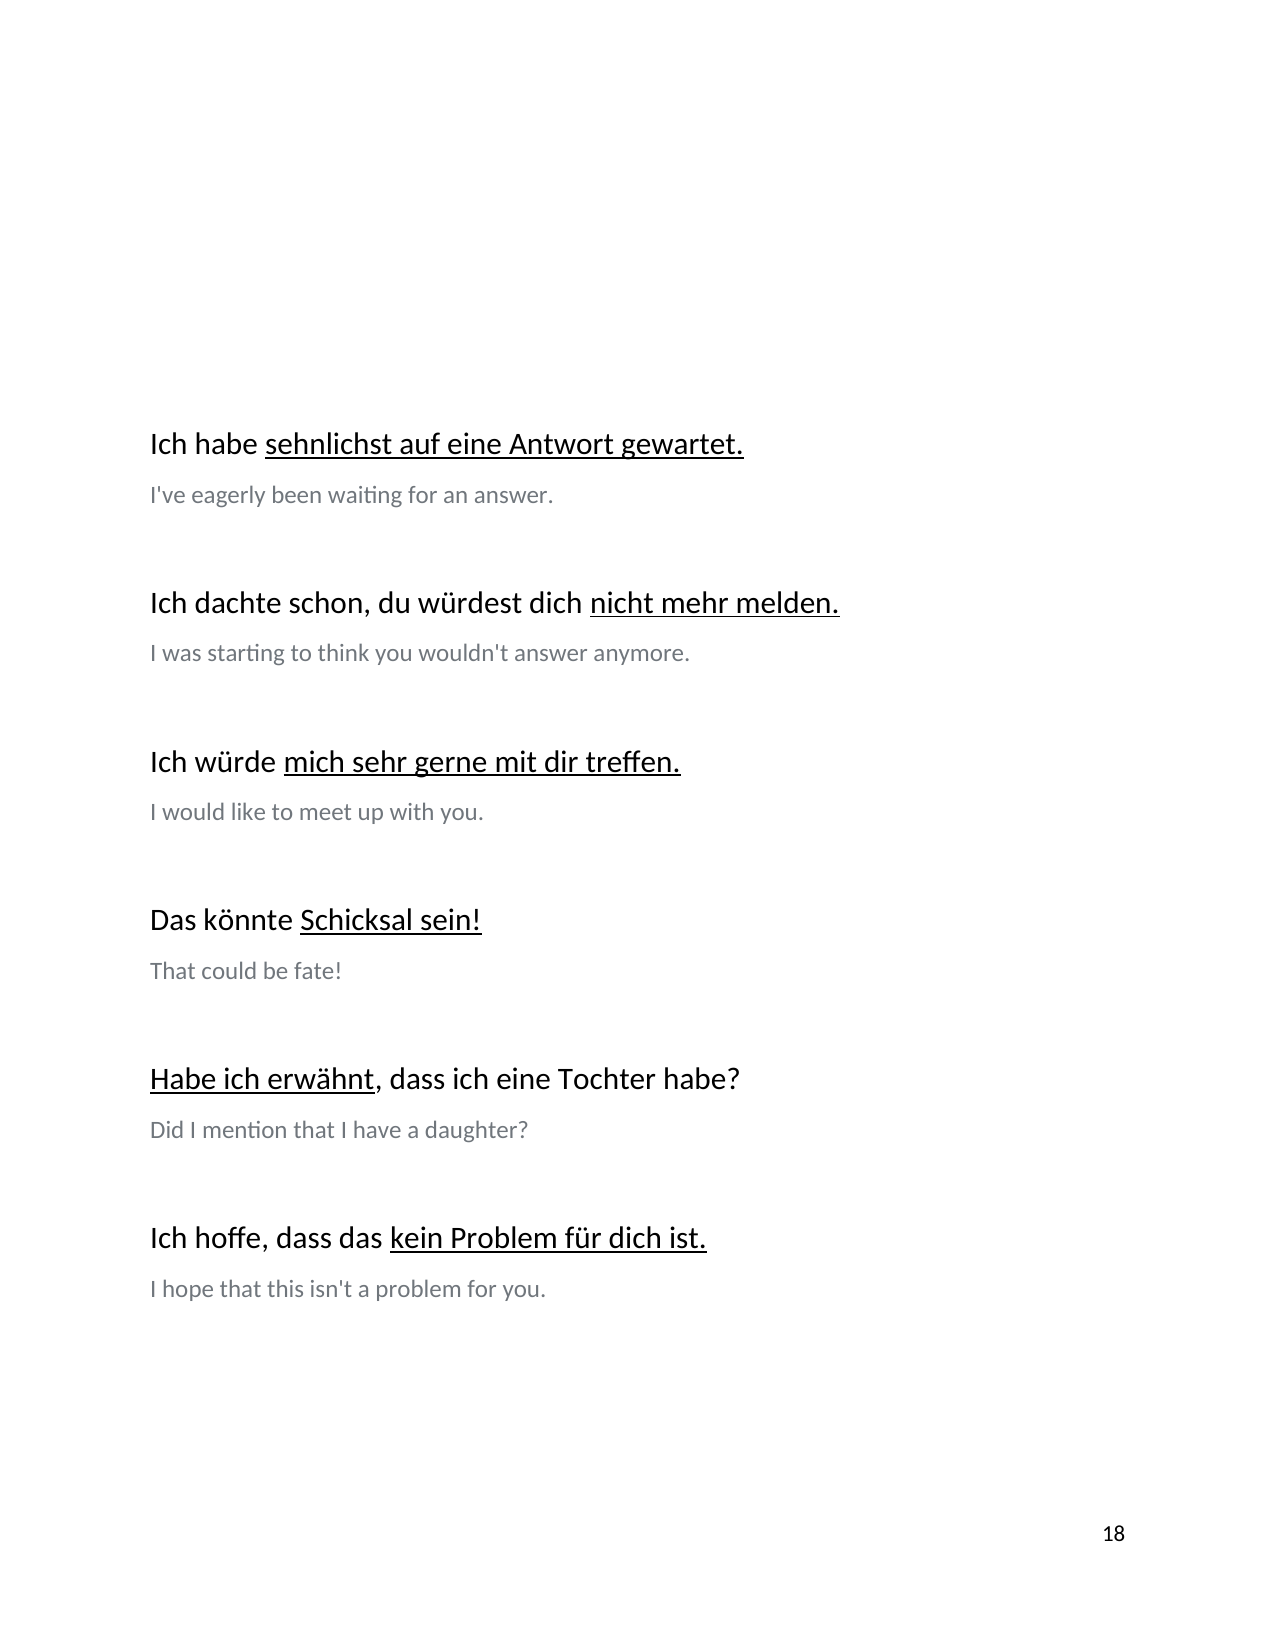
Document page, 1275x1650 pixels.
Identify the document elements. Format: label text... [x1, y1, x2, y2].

text I was starting to think you wouldn't answer anymore. [150, 638, 1125, 668]
text Ich hoffe, dass das kein Problem für dich ist. [150, 1218, 1125, 1256]
text Habe ich erwähnt, dass ich eine Tochter habe? [150, 1059, 1125, 1097]
text Ich würde mich sehr gerne mit dir treffen. [150, 742, 1125, 780]
text That could be fate! [150, 955, 1125, 986]
text Did I mention that I have a daughter? [150, 1114, 1125, 1145]
text I've eagerly been waiting for an answer. [150, 479, 1125, 509]
text Das könnte Schicksal sein! [150, 901, 1125, 939]
text Ich habe sehnlichst auf eine Antwort gewartet. [150, 424, 1125, 462]
text I would like to meet up with you. [150, 796, 1125, 827]
text I hope that this isn't a problem for you. [150, 1273, 1125, 1303]
text Ich dachte schon, du würdest dich nicht mehr melden. [150, 583, 1125, 621]
